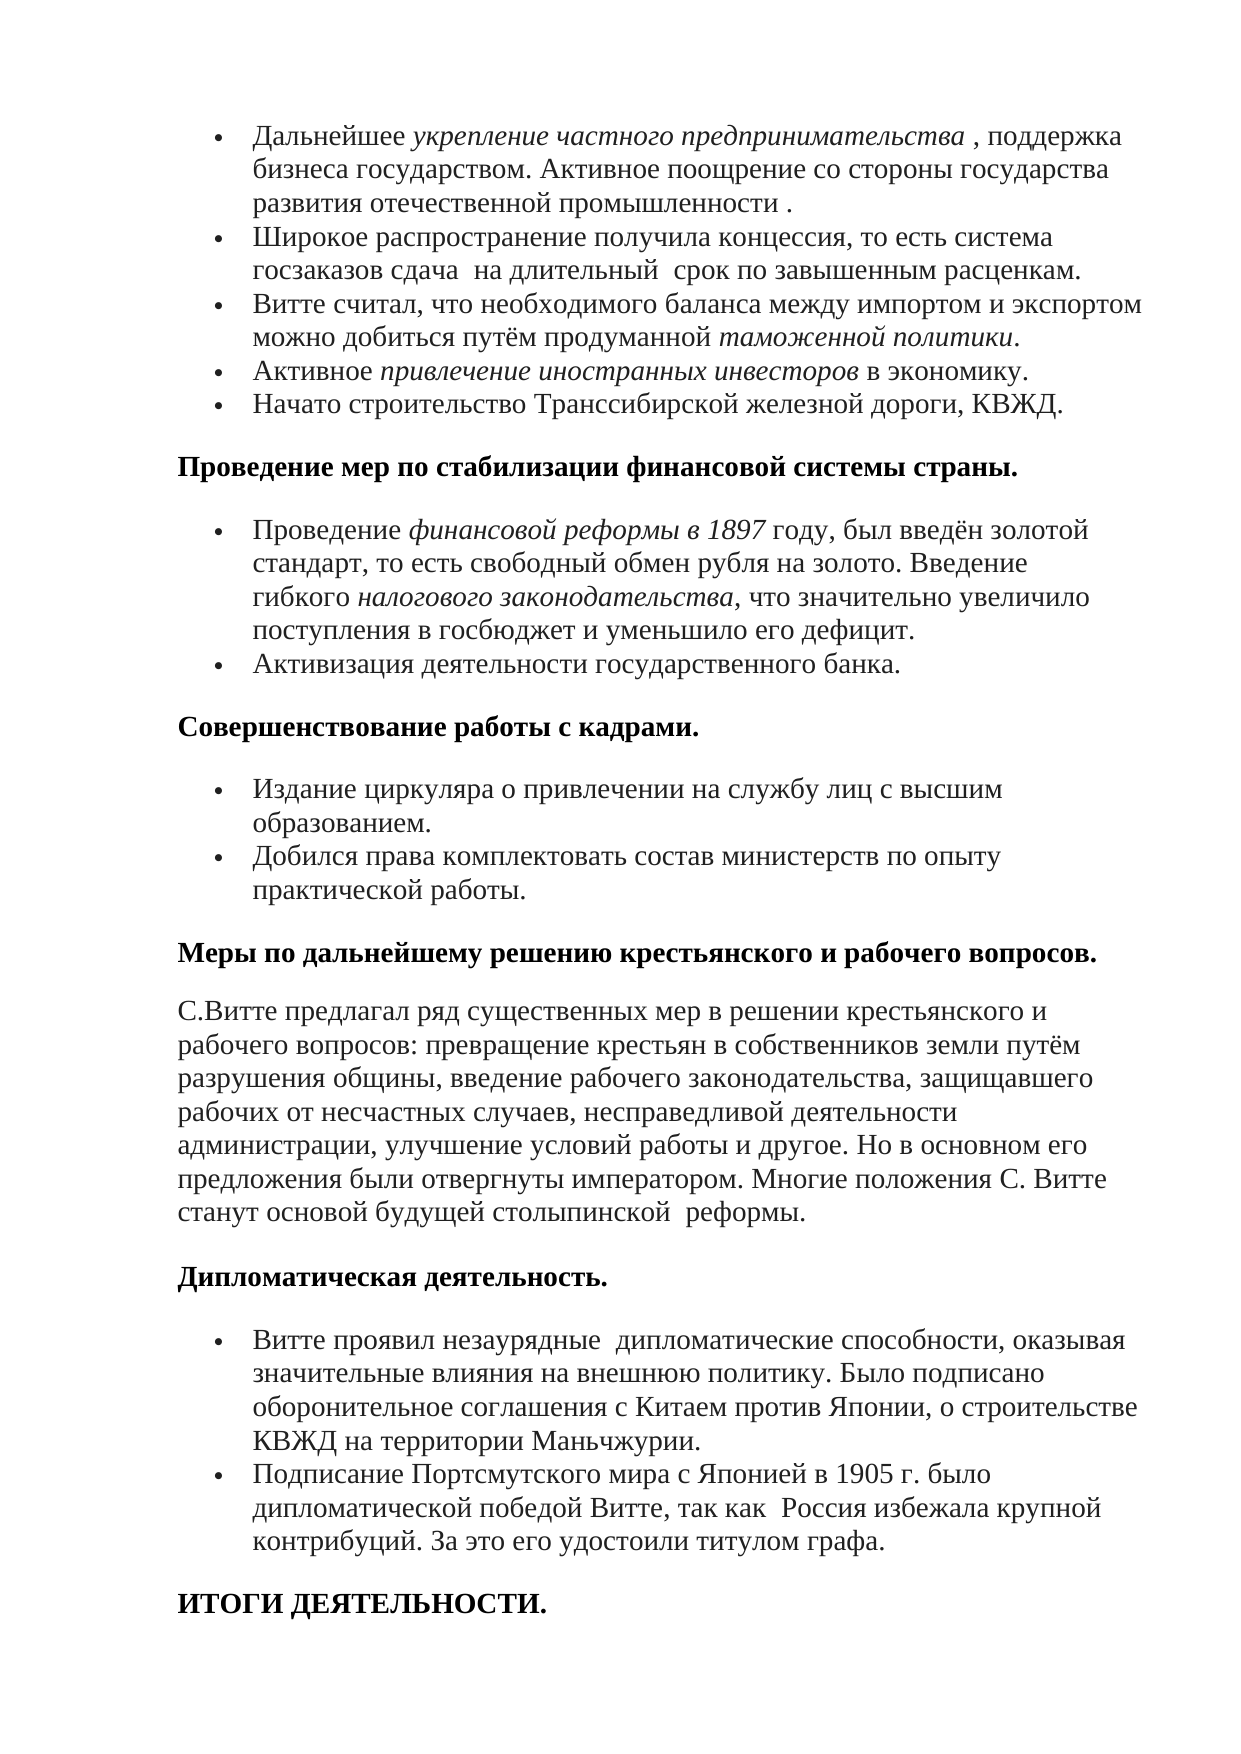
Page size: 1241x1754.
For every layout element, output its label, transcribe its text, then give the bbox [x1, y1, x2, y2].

list Активизация деятельности государственного банка. [215, 646, 1152, 679]
list Дальнейшее укрепление частного предпринимательства , поддержка бизнеса государством. Активное поощрение со стороны государства развития отечественной промышленности . [215, 118, 1152, 219]
text ИТОГИ ДЕЯТЕЛЬНОСТИ. [177, 1586, 1152, 1619]
text Меры по дальнейшему решению крестьянского и рабочего вопросов. [177, 935, 1152, 968]
list Витте проявил незаурядные дипломатические способности, оказывая значительные влияния на внешнюю политику. Было подписано оборонительное соглашения с Китаем против Японии, о строительстве КВЖД на территории Маньчжурии. [215, 1322, 1152, 1456]
list Широкое распространение получила концессия, то есть система госзаказов сдача на длительный срок по завышенным расценкам. [215, 219, 1152, 286]
text Дипломатическая деятельность. [177, 1259, 1152, 1293]
text Совершенствование работы с кадрами. [177, 709, 1152, 742]
list Подписание Портсмутского мира с Японией в 1905 г. было дипломатической победой Витте, так как Россия избежала крупной контрибуций. За это его удостоили титулом графа. [215, 1456, 1152, 1557]
list Издание циркуляра о привлечении на службу лиц с высшим образованием. [215, 771, 1152, 838]
list Проведение финансовой реформы в 1897 году, был введён золотой стандарт, то есть свободный обмен рубля на золото. Введение гибкого налогового законодательства, что значительно увеличило поступления в госбюджет и уменьшило его дефицит. [215, 512, 1152, 646]
list Начато строительство Транссибирской железной дороги, КВЖД. [215, 386, 1152, 420]
list Активное привлечение иностранных инвесторов в экономику. [215, 353, 1152, 386]
text С.Витте предлагал ряд существенных мер в решении крестьянского и рабочего вопросов: превращение крестьян в собственников земли путём разрушения общины, введение рабочего законодательства, защищавшего рабочих от несчастных случаев, несправедливой деятельности администрации, улучшение условий работы и другое. Но в основном его предложения были отвергнуты императором. Многие положения С. Витте станут основой будущей столыпинской реформы. [177, 993, 1152, 1228]
list Витте считал, что необходимого баланса между импортом и экспортом можно добиться путём продуманной таможенной политики. [215, 286, 1152, 353]
text Проведение мер по стабилизации финансовой системы страны. [177, 449, 1152, 483]
list Добился права комплектовать состав министерств по опыту практической работы. [215, 838, 1152, 906]
